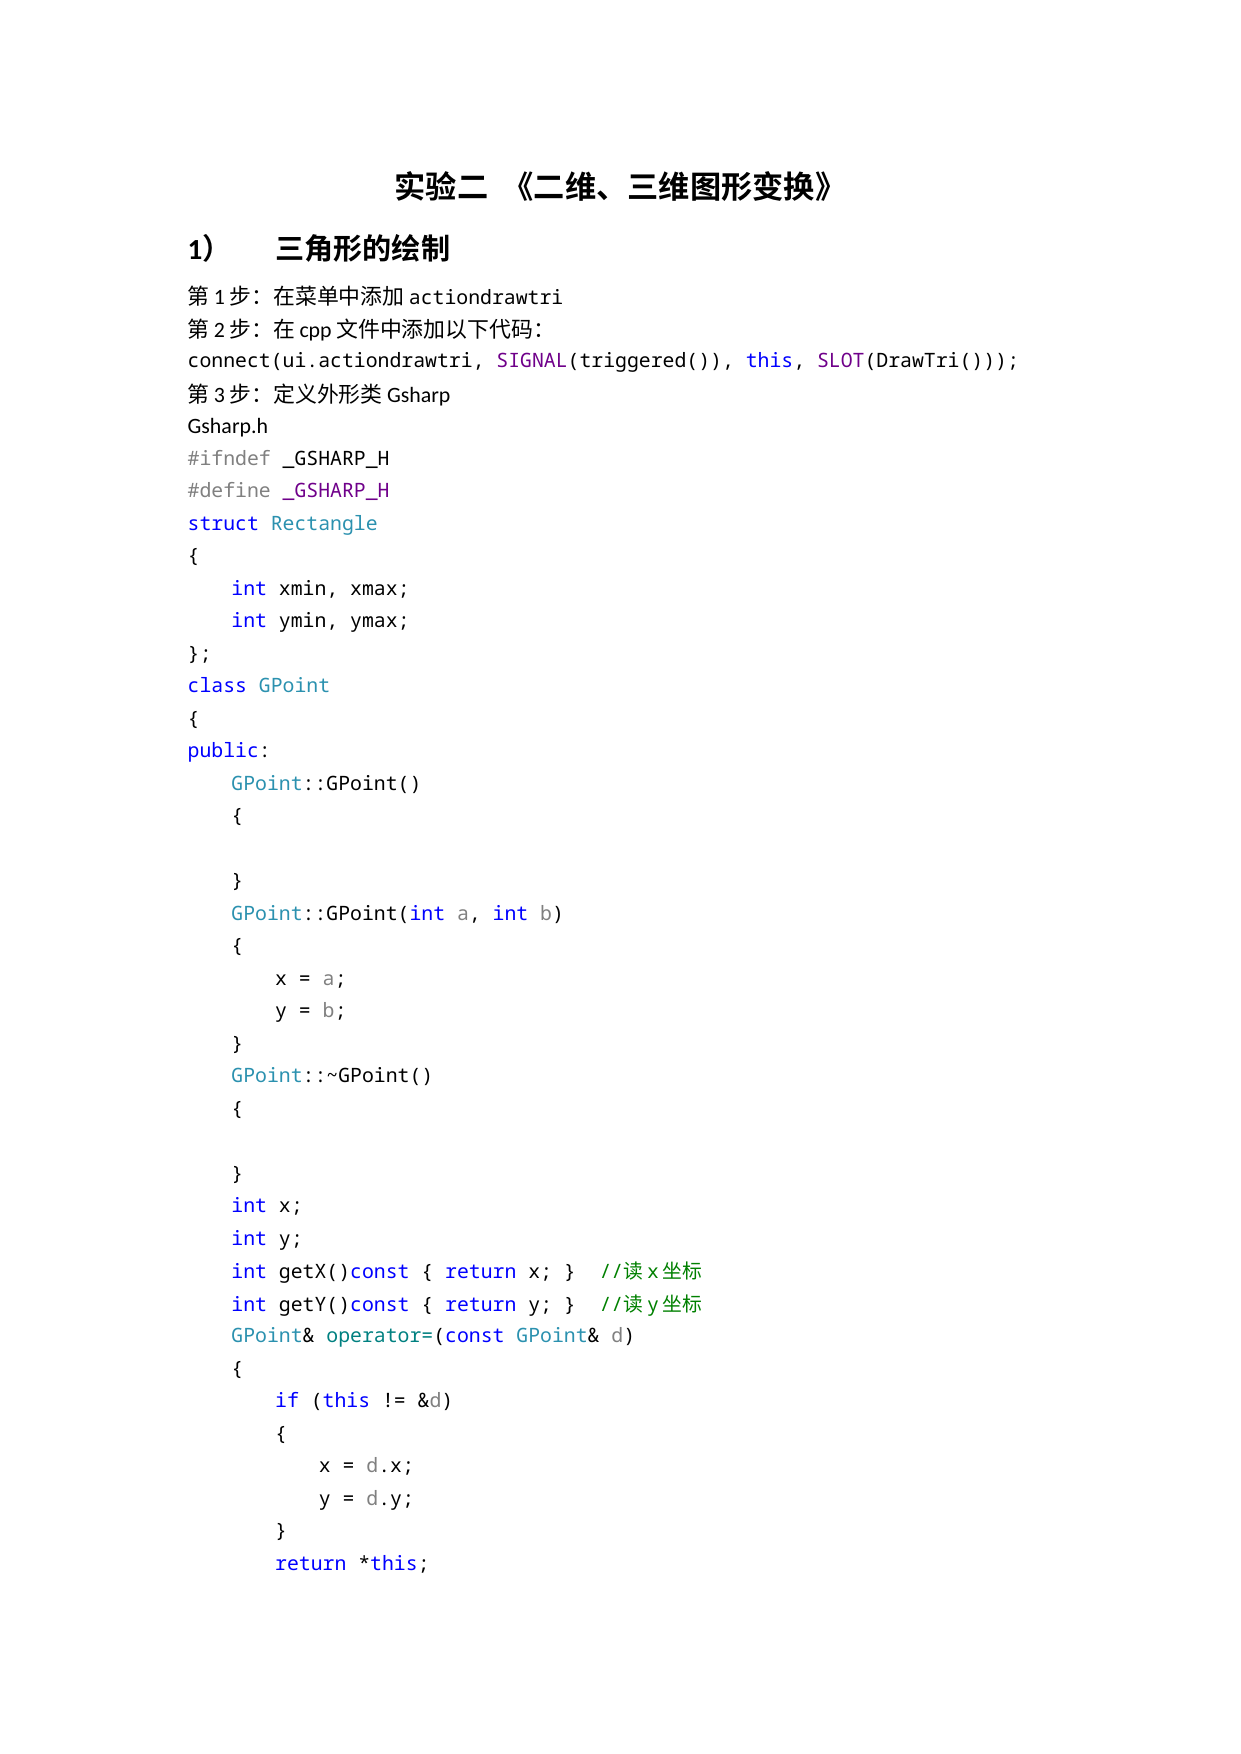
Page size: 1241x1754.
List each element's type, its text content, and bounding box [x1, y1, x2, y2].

text { [187, 929, 1053, 961]
text int xmin, xmax; [187, 571, 1053, 604]
text #define _GSHARP_H [187, 474, 1053, 506]
text 第2步：在cpp文件中添加以下代码： [187, 311, 1053, 344]
text { [187, 539, 1053, 571]
text }; [187, 636, 1053, 669]
text int getX()const { return x; } //读x坐标 [187, 1254, 1053, 1286]
text { [187, 701, 1053, 734]
text 第3步：定义外形类Gsharp [187, 376, 1053, 409]
text } [187, 1514, 1053, 1546]
text int x; [187, 1189, 1053, 1221]
text class GPoint [187, 669, 1053, 701]
text { [187, 1416, 1053, 1449]
text } [187, 1026, 1053, 1059]
text connect(ui.actiondrawtri, SIGNAL(triggered()), this, SLOT(DrawTri())); [187, 344, 1053, 376]
text GPoint::~GPoint() [187, 1059, 1053, 1091]
text 第1步：在菜单中添加actiondrawtri [187, 279, 1053, 311]
text } [187, 864, 1053, 896]
text x = a; [187, 961, 1053, 994]
text { [187, 1351, 1053, 1384]
subtitle 实验二 《二维、三维图形变换》 [187, 162, 1053, 207]
text Gsharp.h [187, 409, 1053, 441]
list 三角形的绘制 [187, 214, 1053, 279]
text if (this != &d) [187, 1384, 1053, 1416]
text GPoint::GPoint(int a, int b) [187, 896, 1053, 929]
text } [187, 1156, 1053, 1189]
text GPoint& operator=(const GPoint& d) [187, 1319, 1053, 1351]
text y = d.y; [187, 1481, 1053, 1514]
text y = b; [187, 994, 1053, 1026]
text return *this; [187, 1546, 1053, 1579]
text { [187, 799, 1053, 831]
text GPoint::GPoint() [187, 766, 1053, 799]
text { [187, 1091, 1053, 1124]
text #ifndef _GSHARP_H [187, 441, 1053, 474]
text struct Rectangle [187, 506, 1053, 539]
text int y; [187, 1221, 1053, 1254]
text int getY()const { return y; } //读y坐标 [187, 1286, 1053, 1319]
text public: [187, 734, 1053, 766]
text int ymin, ymax; [187, 604, 1053, 636]
text x = d.x; [187, 1449, 1053, 1481]
